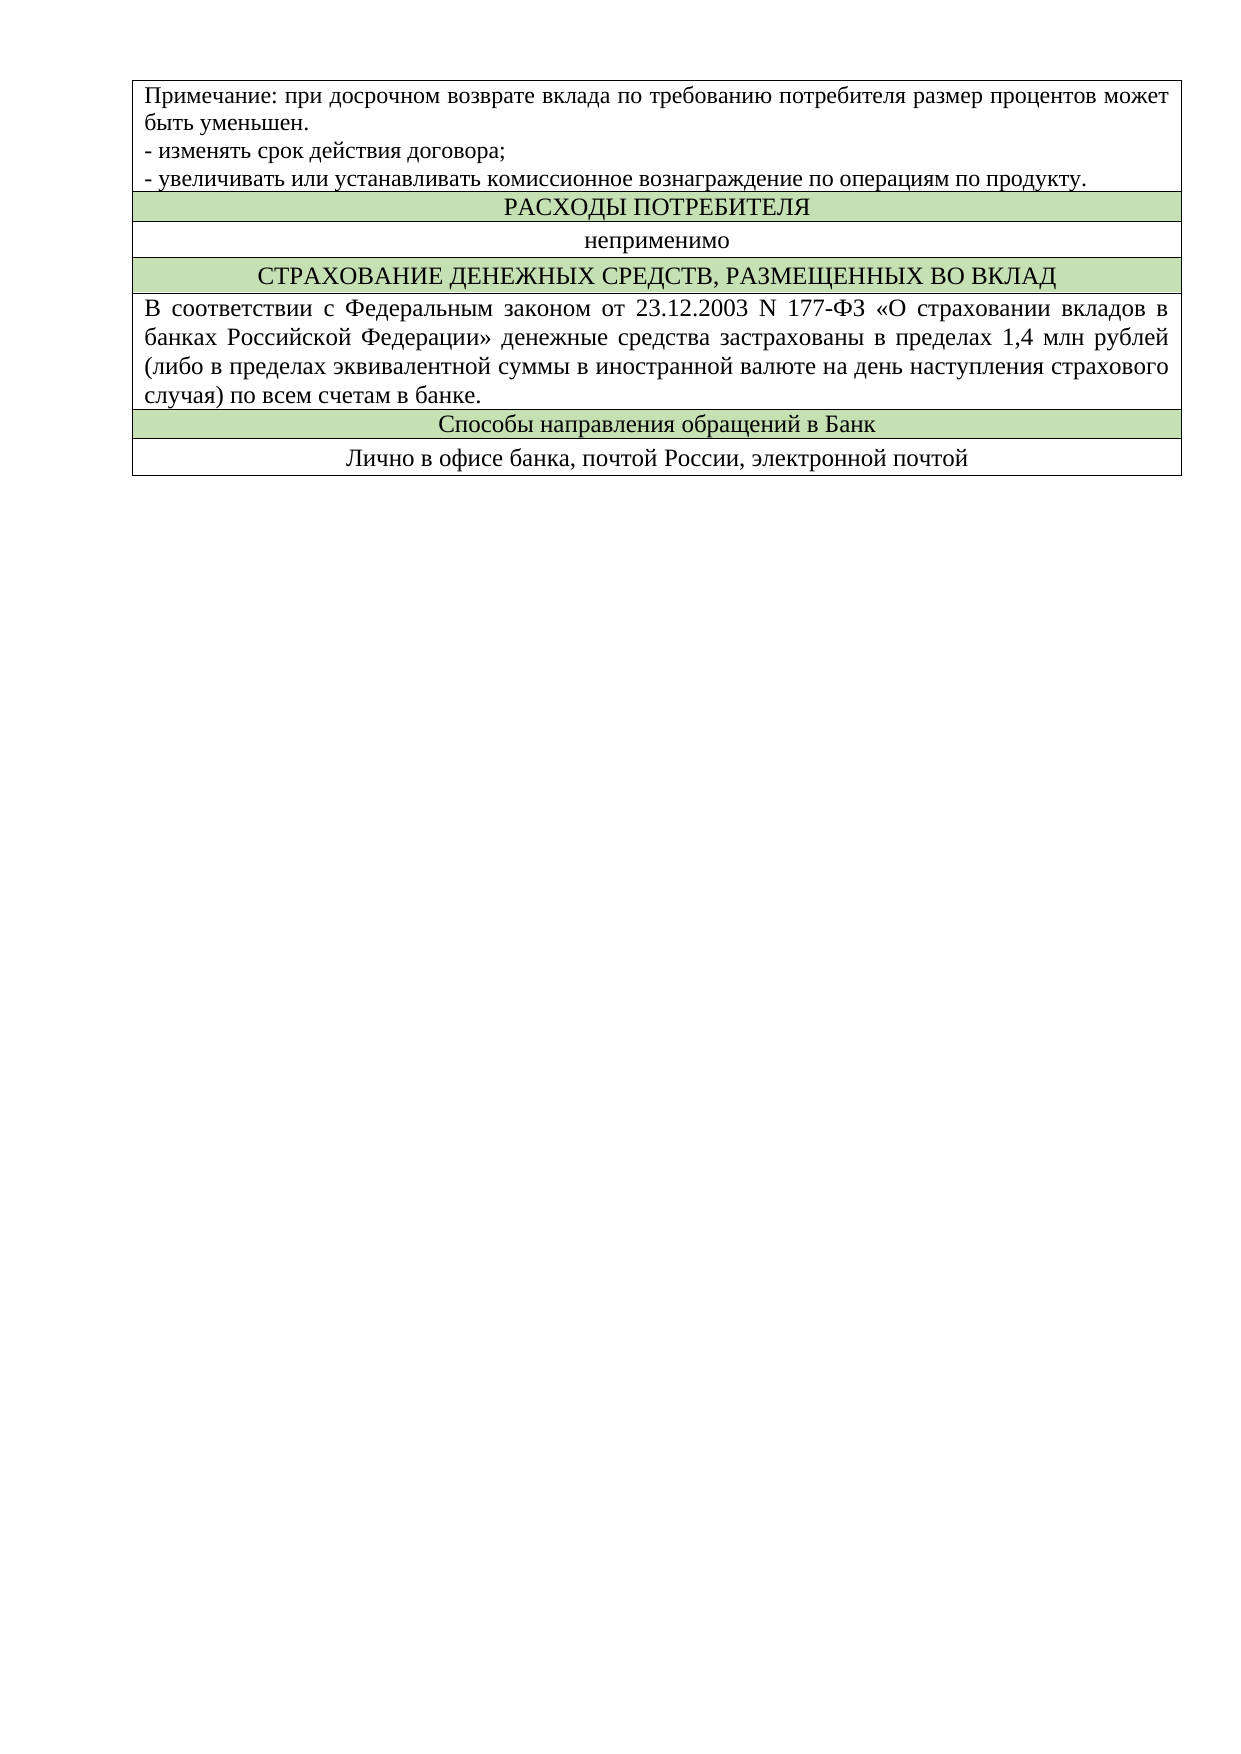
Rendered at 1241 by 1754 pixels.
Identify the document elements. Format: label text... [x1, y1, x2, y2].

table_cell Способы направления обращений в Банк [133, 410, 1181, 438]
table_cell неприменимо [133, 222, 1181, 257]
table_cell Лично в офисе банка, почтой России, электронной почтой [133, 439, 1181, 475]
table_cell РАСХОДЫ ПОТРЕБИТЕЛЯ [133, 192, 1181, 221]
table_cell В соответствии с Федеральным законом от 23.12.2003 N 177-ФЗ «О страховании вкладов в банках Российской Федерации» денежные средства застрахованы в пределах 1,4 млн рублей (либо в пределах эквивалентной суммы в иностранной валюте на день наступления страхового случая) по всем счетам в банке. [133, 294, 1181, 408]
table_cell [133, 81, 1181, 191]
table_cell СТРАХОВАНИЕ ДЕНЕЖНЫХ СРЕДСТВ, РАЗМЕЩЕННЫХ ВО ВКЛАД [133, 258, 1181, 292]
